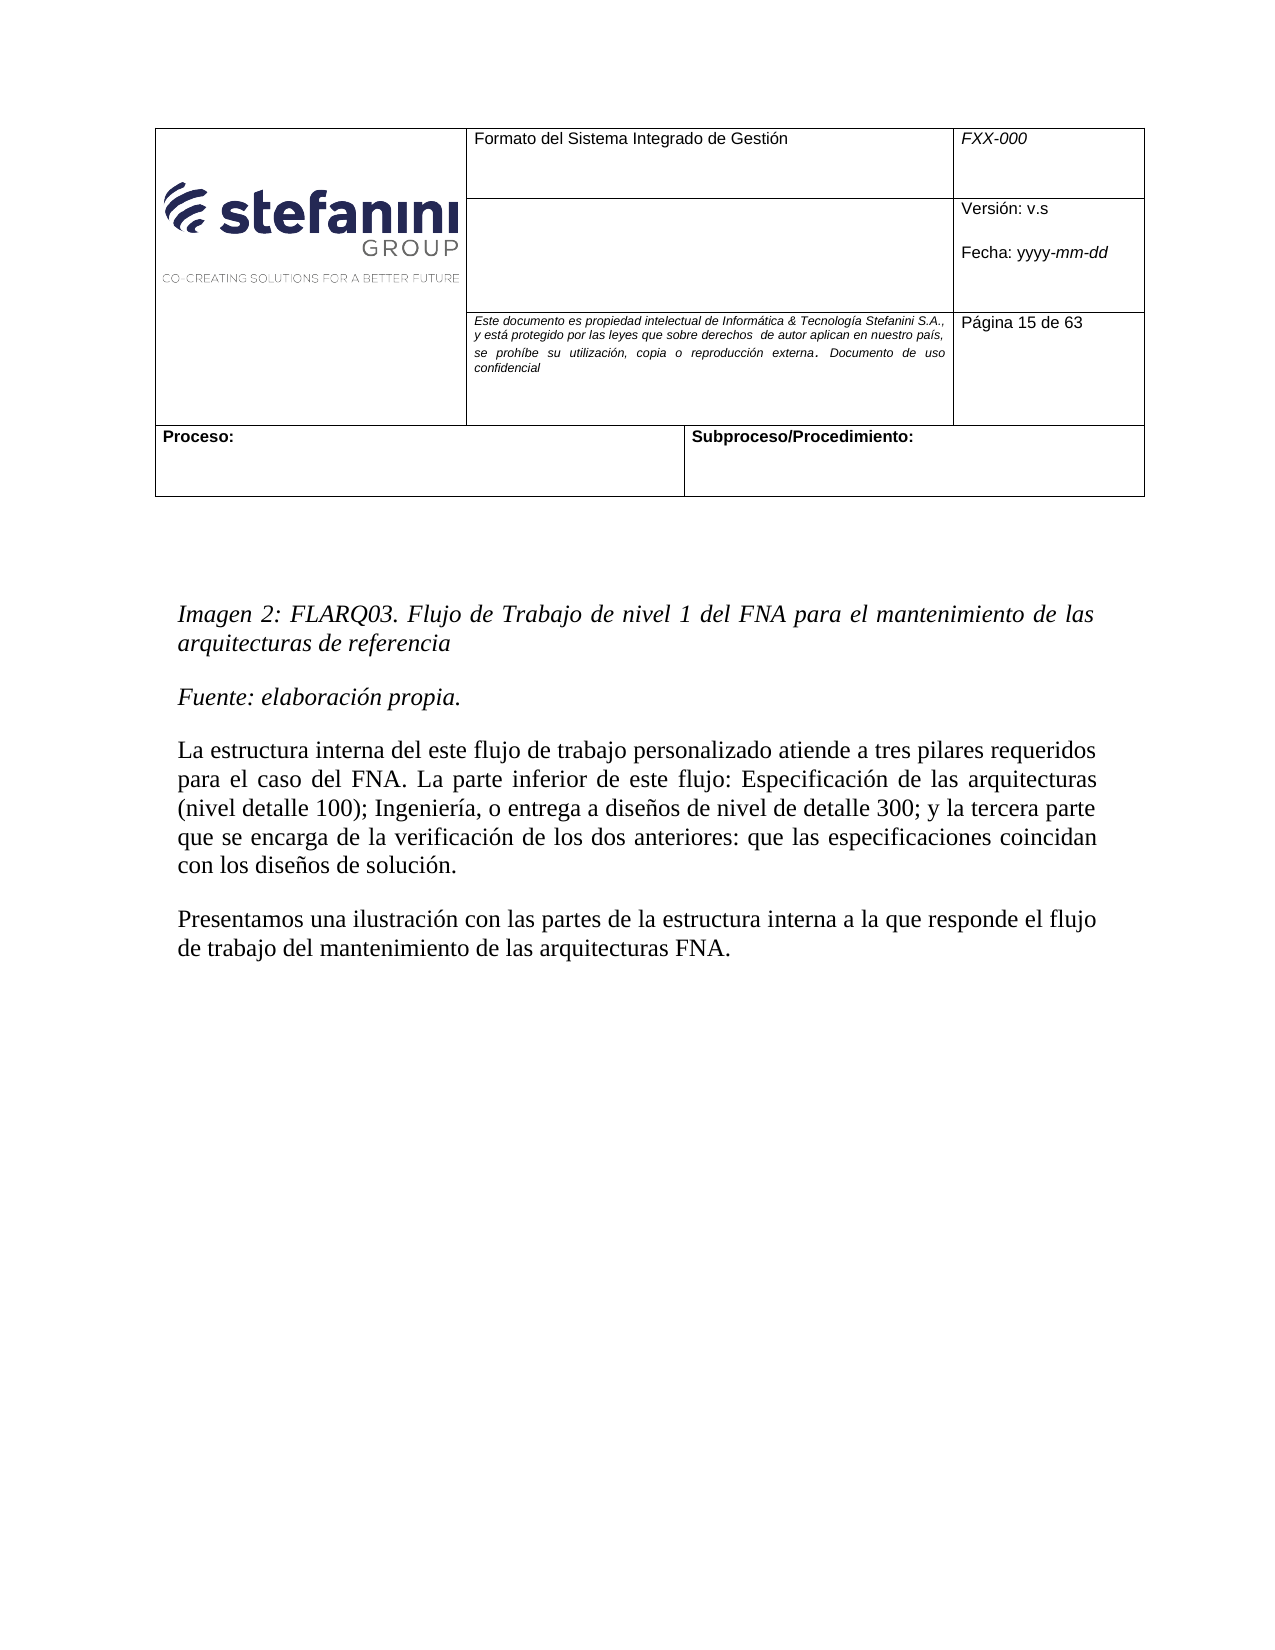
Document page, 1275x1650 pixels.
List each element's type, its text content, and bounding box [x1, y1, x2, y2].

text Presentamos una ilustración con las partes de la estructura interna a la que responde el flujo de trabajo del mantenimiento de las arquitecturas FNA. [177, 904, 1098, 962]
text La estructura interna del este flujo de trabajo personalizado atiende a tres pilares requeridos para el caso del FNA. La parte inferior de este flujo: Especificación de las arquitecturas (nivel detalle 100); Ingeniería, o entrega a diseños de nivel de detalle 300; y la tercera parte que se encarga de la verificación de los dos anteriores: que las especificaciones coincidan con los diseños de solución. [177, 736, 1098, 879]
text Fuente: elaboración propia. [177, 682, 1098, 711]
picture [162, 182, 460, 286]
text Imagen 2: FLARQ03. Flujo de Trabajo de nivel 1 del FNA para el mantenimiento de las arquitecturas de referencia [177, 599, 1098, 657]
